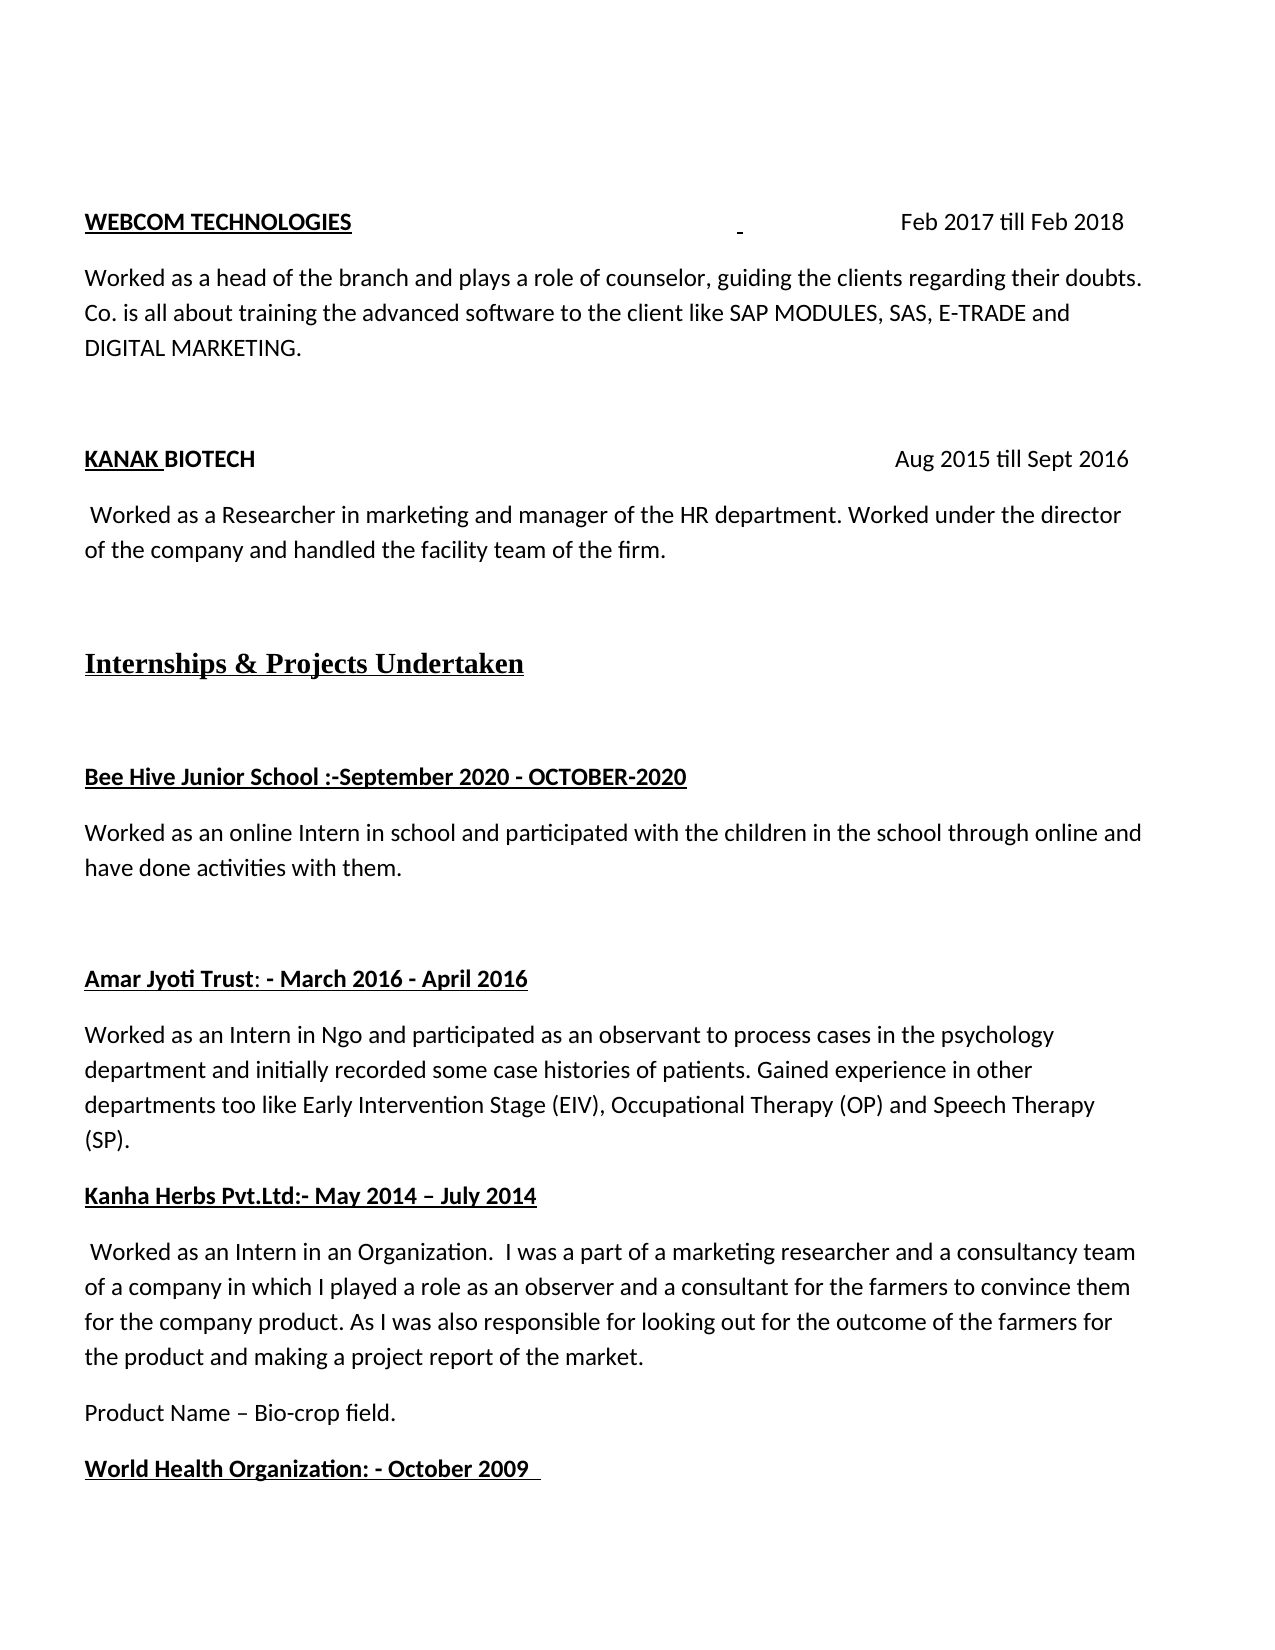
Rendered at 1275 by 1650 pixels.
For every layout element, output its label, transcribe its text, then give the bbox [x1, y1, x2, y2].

text Internships & Projects Undertaken [84, 646, 1144, 679]
text World Health Organization: - October 2009 [84, 1453, 1144, 1483]
text Worked as an Intern in Ngo and participated as an observant to process cases in the psychology department and initially recorded some case histories of patients. Gained experience in other departments too like Early Intervention Stage (EIV), Occupational Therapy (OP) and Speech Therapy (SP). [84, 1019, 1144, 1155]
text KANAK BIOTECH Aug 2015 till Sept 2016 [84, 443, 1144, 474]
text Product Name – Bio-crop field. [84, 1397, 1144, 1427]
text Worked as a Researcher in marketing and manager of the HR department. Worked under the director of the company and handled the facility team of the firm. [84, 499, 1144, 565]
text Worked as an Intern in an Organization. I was a part of a marketing researcher and a consultancy team of a company in which I played a role as an observer and a consultant for the farmers to convince them for the company product. As I was also responsible for looking out for the outcome of the farmers for the product and making a project report of the market. [84, 1236, 1144, 1372]
text Worked as a head of the branch and plays a role of counselor, guiding the clients regarding their doubts. Co. is all about training the advanced software to the client like SAP MODULES, SAS, E-TRADE and DIGITAL MARKETING. [84, 262, 1144, 362]
text Amar Jyoti Trust: - March 2016 - April 2016 [84, 963, 1144, 994]
text Worked as an online Intern in school and participated with the children in the school through online and have done activities with them. [84, 817, 1144, 882]
text WEBCOM TECHNOLOGIES Feb 2017 till Feb 2018 [84, 206, 1144, 236]
text Bee Hive Junior School :-September 2020 - OCTOBER-2020 [84, 761, 1144, 792]
text Kanha Herbs Pvt.Ltd:- May 2014 – July 2014 [84, 1180, 1144, 1211]
